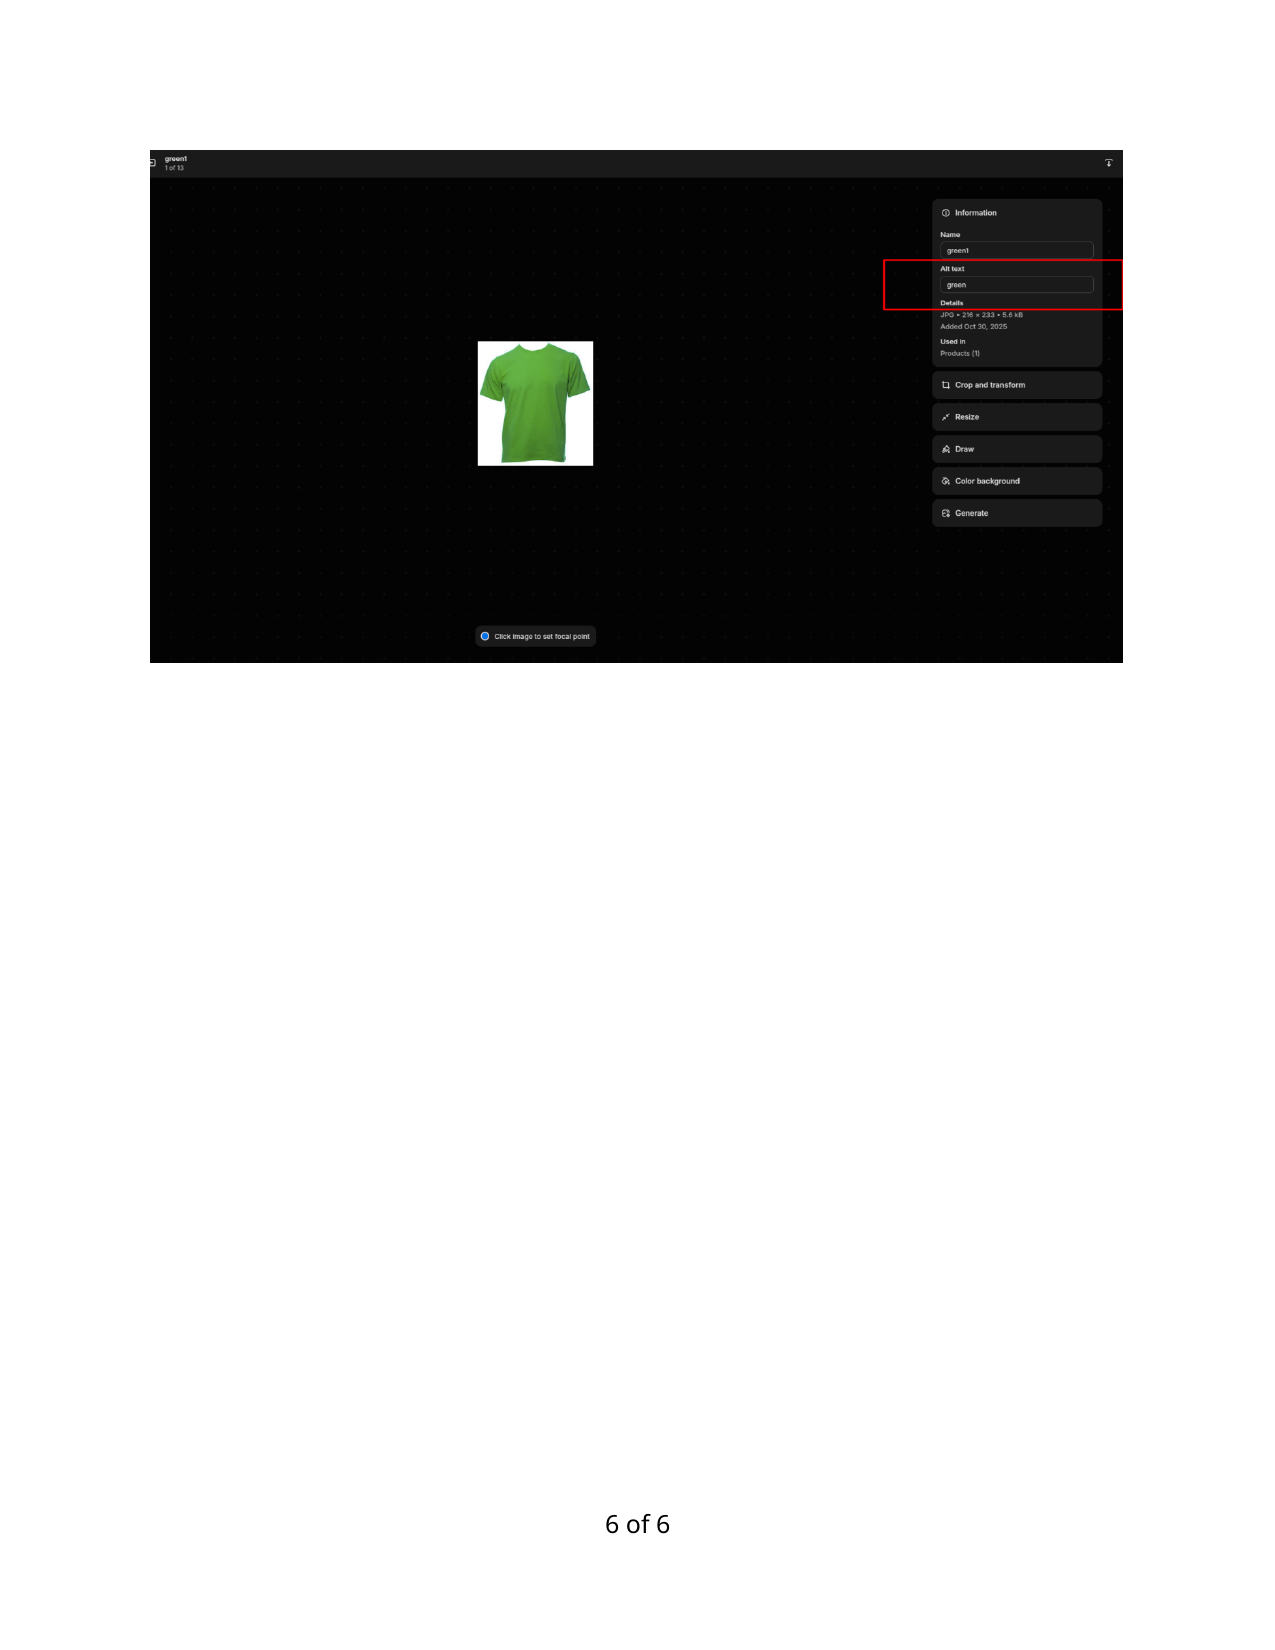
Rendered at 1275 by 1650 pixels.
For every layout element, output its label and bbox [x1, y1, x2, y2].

picture [150, 150, 1123, 663]
